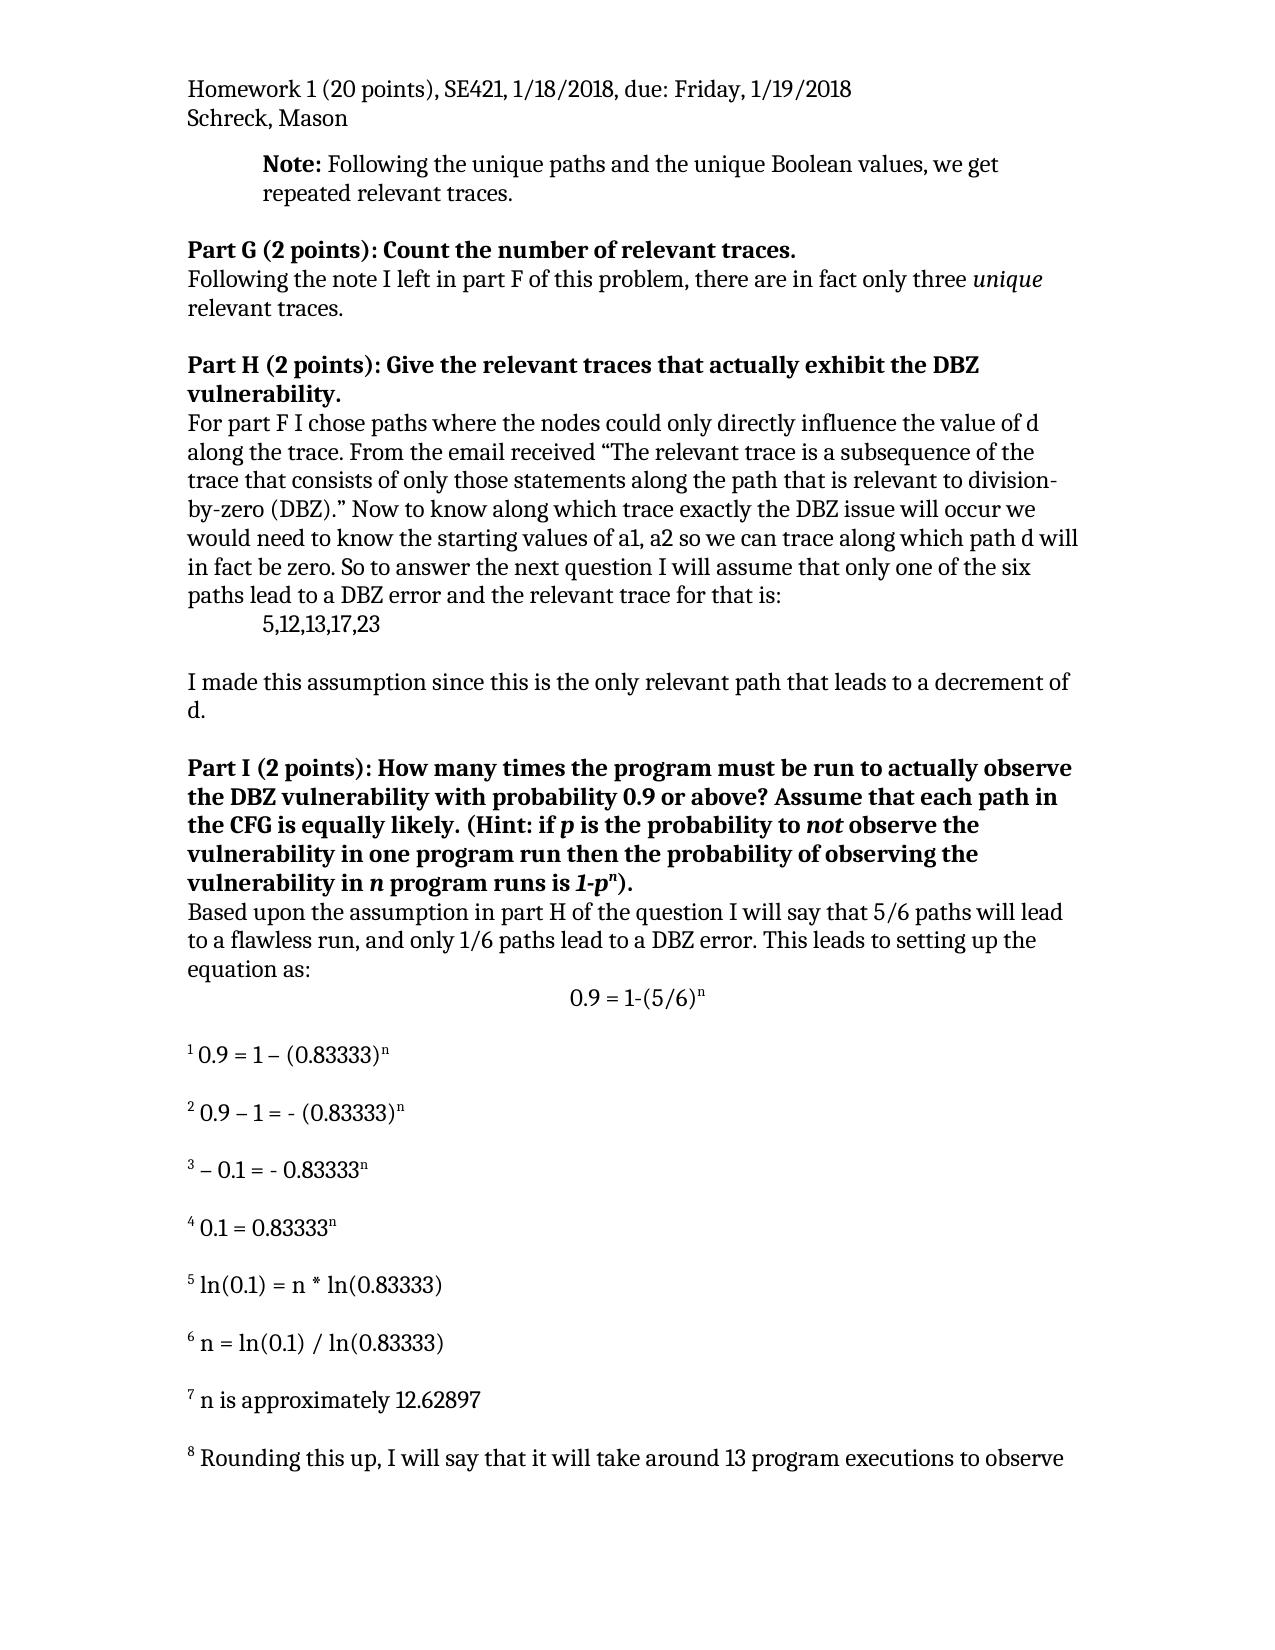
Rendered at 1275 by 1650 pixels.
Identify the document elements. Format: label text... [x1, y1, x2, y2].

text 8 Rounding this up, I will say that it will take around 13 program executions to observe [187, 1444, 1087, 1472]
text 7 n is approximately 12.62897 [187, 1386, 1087, 1415]
text 6 n = ln(0.1) / ln(0.83333) [187, 1329, 1087, 1357]
text For part F I chose paths where the nodes could only directly influence the value of d along the trace. From the email received “The relevant trace is a subsequence of the trace that consists of only those statements along the path that is relevant to division-by-zero (DBZ).” Now to know along which trace exactly the DBZ issue will occur we would need to know the starting values of a1, a2 so we can trace along which path d will in fact be zero. So to answer the next question I will assume that only one of the six paths lead to a DBZ error and the relevant trace for that is: [187, 409, 1087, 610]
text 0.9 = 1-(5/6)n [187, 984, 1087, 1012]
text Based upon the assumption in part H of the question I will say that 5/6 paths will lead to a flawless run, and only 1/6 paths lead to a DBZ error. This leads to setting up the equation as: [187, 897, 1087, 984]
text Part G (2 points): Count the number of relevant traces. [187, 236, 1087, 265]
text 1 0.9 = 1 – (0.83333)n [187, 1041, 1087, 1070]
text Part H (2 points): Give the relevant traces that actually exhibit the DBZ vulnerability. [187, 351, 1087, 409]
text Part I (2 points): How many times the program must be run to actually observe the DBZ vulnerability with probability 0.9 or above? Assume that each path in the CFG is equally likely. (Hint: if p is the probability to not observe the vulnerability in one program run then the probability of observing the vulnerability in n program runs is 1-pn). [187, 754, 1087, 897]
text I made this assumption since this is the only relevant path that leads to a decrement of d. [187, 667, 1087, 725]
text Note: Following the unique paths and the unique Boolean values, we get repeated relevant traces. [262, 150, 1087, 207]
text 4 0.1 = 0.83333n [187, 1214, 1087, 1242]
text 5,12,13,17,23 [187, 610, 1087, 639]
text 3 – 0.1 = - 0.83333n [187, 1156, 1087, 1185]
text Following the note I left in part F of this problem, there are in fact only three unique relevant traces. [187, 265, 1087, 322]
text 5 ln(0.1) = n * ln(0.83333) [187, 1271, 1087, 1300]
text 2 0.9 – 1 = - (0.83333)n [187, 1099, 1087, 1127]
